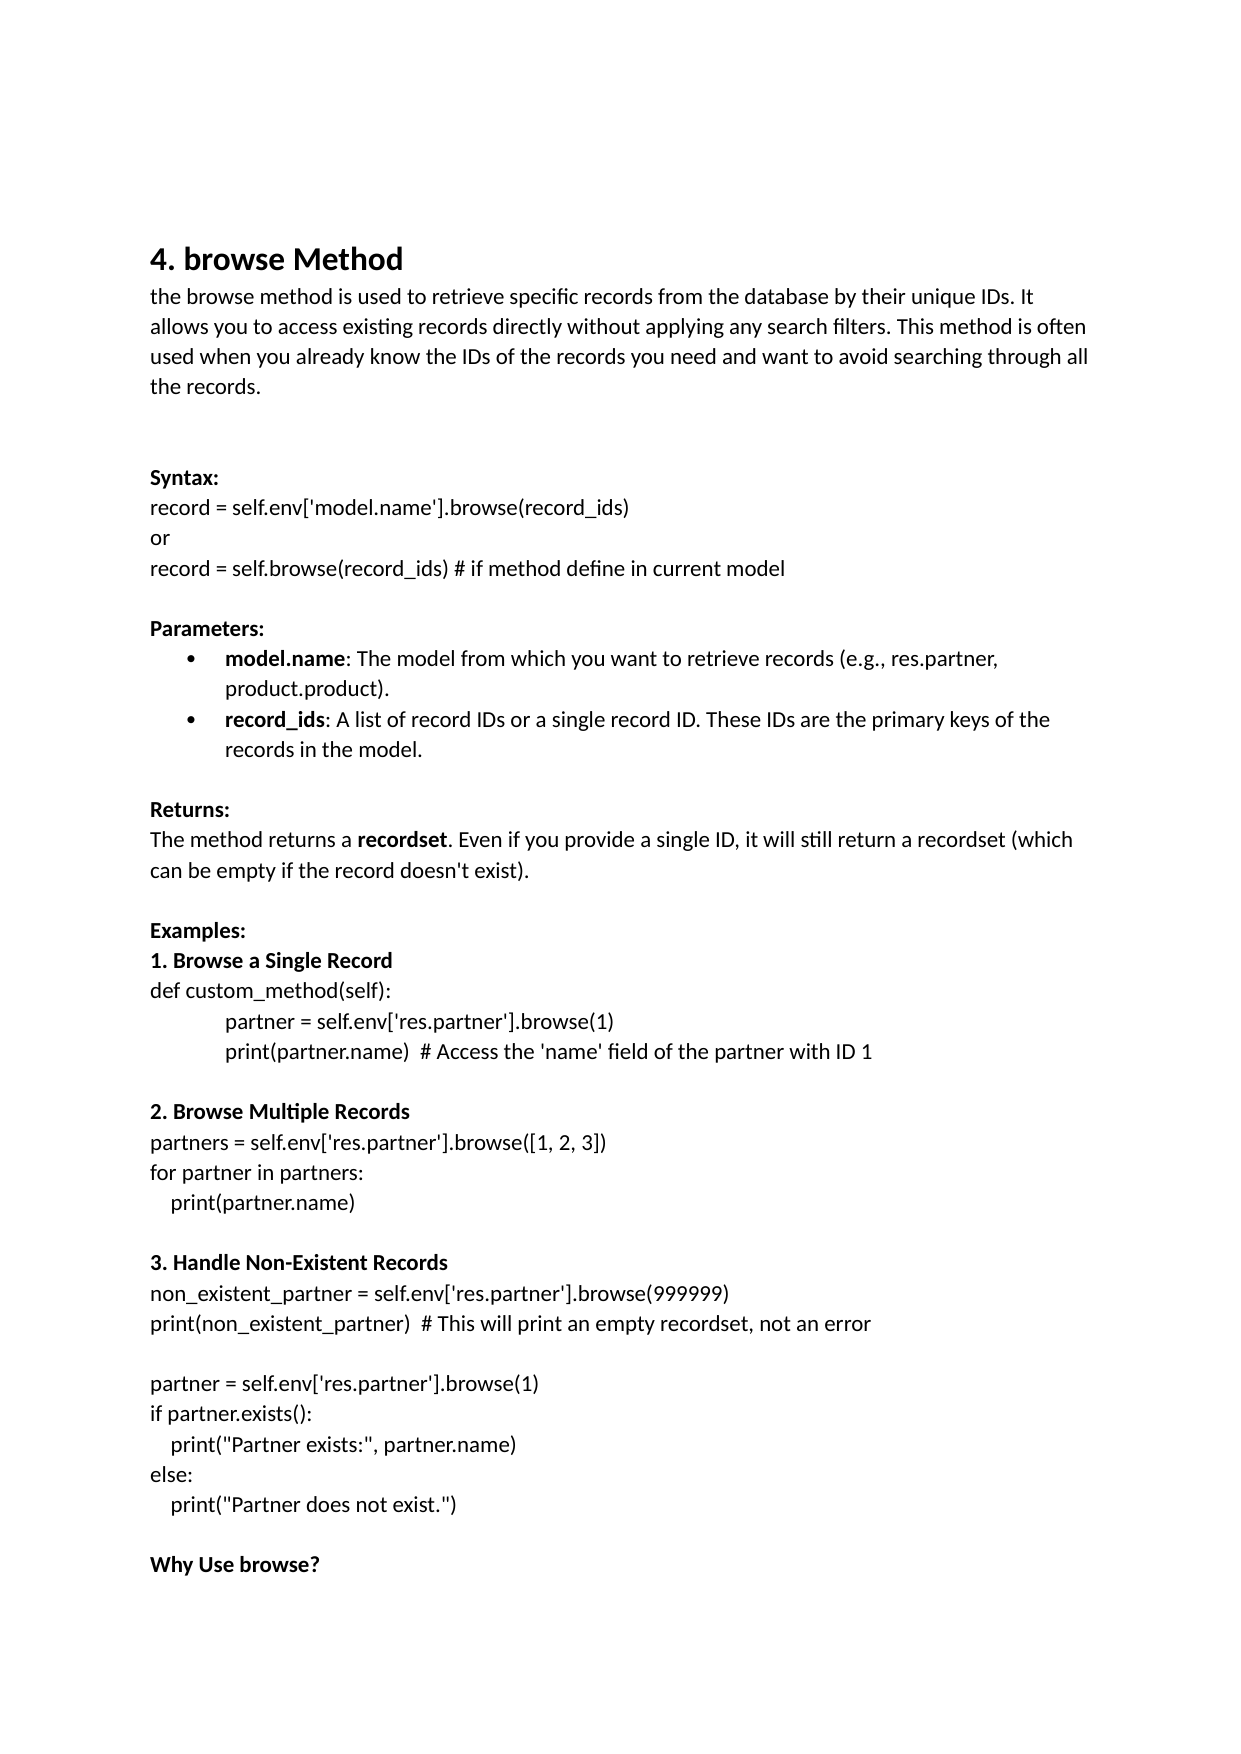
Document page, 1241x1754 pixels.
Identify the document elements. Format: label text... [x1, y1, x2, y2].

text record = self.browse(record_ids) # if method define in current model [150, 554, 1090, 582]
text print("Partner does not exist.") [150, 1490, 1090, 1518]
text for partner in partners: [150, 1158, 1090, 1186]
text Examples: [150, 916, 1090, 944]
text or [150, 523, 1090, 552]
text print("Partner exists:", partner.name) [150, 1430, 1090, 1458]
text Syntax: [150, 463, 1090, 491]
text print(non_existent_partner) # This will print an empty recordset, not an error [150, 1309, 1090, 1337]
text else: [150, 1460, 1090, 1488]
text record = self.env['model.name'].browse(record_ids) [150, 493, 1090, 521]
list record_ids: A list of record IDs or a single record ID. These IDs are the primary keys of the records in the model. [187, 705, 1090, 763]
text Returns: [150, 795, 1090, 823]
text 3. Handle Non-Existent Records [150, 1248, 1090, 1277]
text partner = self.env['res.partner'].browse(1) [150, 1369, 1090, 1397]
text partners = self.env['res.partner'].browse([1, 2, 3]) [150, 1128, 1090, 1156]
text the browse method is used to retrieve specific records from the database by their unique IDs. It allows you to access existing records directly without applying any search filters. This method is often used when you already know the IDs of the records you need and want to avoid searching through all the records. [150, 282, 1090, 401]
list model.name: The model from which you want to retrieve records (e.g., res.partner, product.product). [187, 644, 1090, 703]
text The method returns a recordset. Even if you provide a single ID, it will still return a recordset (which can be empty if the record doesn't exist). [150, 826, 1090, 884]
text print(partner.name) [150, 1188, 1090, 1216]
text Parameters: [150, 614, 1090, 642]
text 4. browse Method [150, 238, 1090, 279]
text def custom_method(self): [150, 977, 1090, 1005]
text print(partner.name) # Access the 'name' field of the partner with ID 1 [150, 1037, 1090, 1065]
text if partner.exists(): [150, 1399, 1090, 1428]
text partner = self.env['res.partner'].browse(1) [150, 1007, 1090, 1035]
text 1. Browse a Single Record [150, 946, 1090, 974]
text non_existent_partner = self.env['res.partner'].browse(999999) [150, 1279, 1090, 1307]
text 2. Browse Multiple Records [150, 1097, 1090, 1126]
text Why Use browse? [150, 1551, 1090, 1579]
